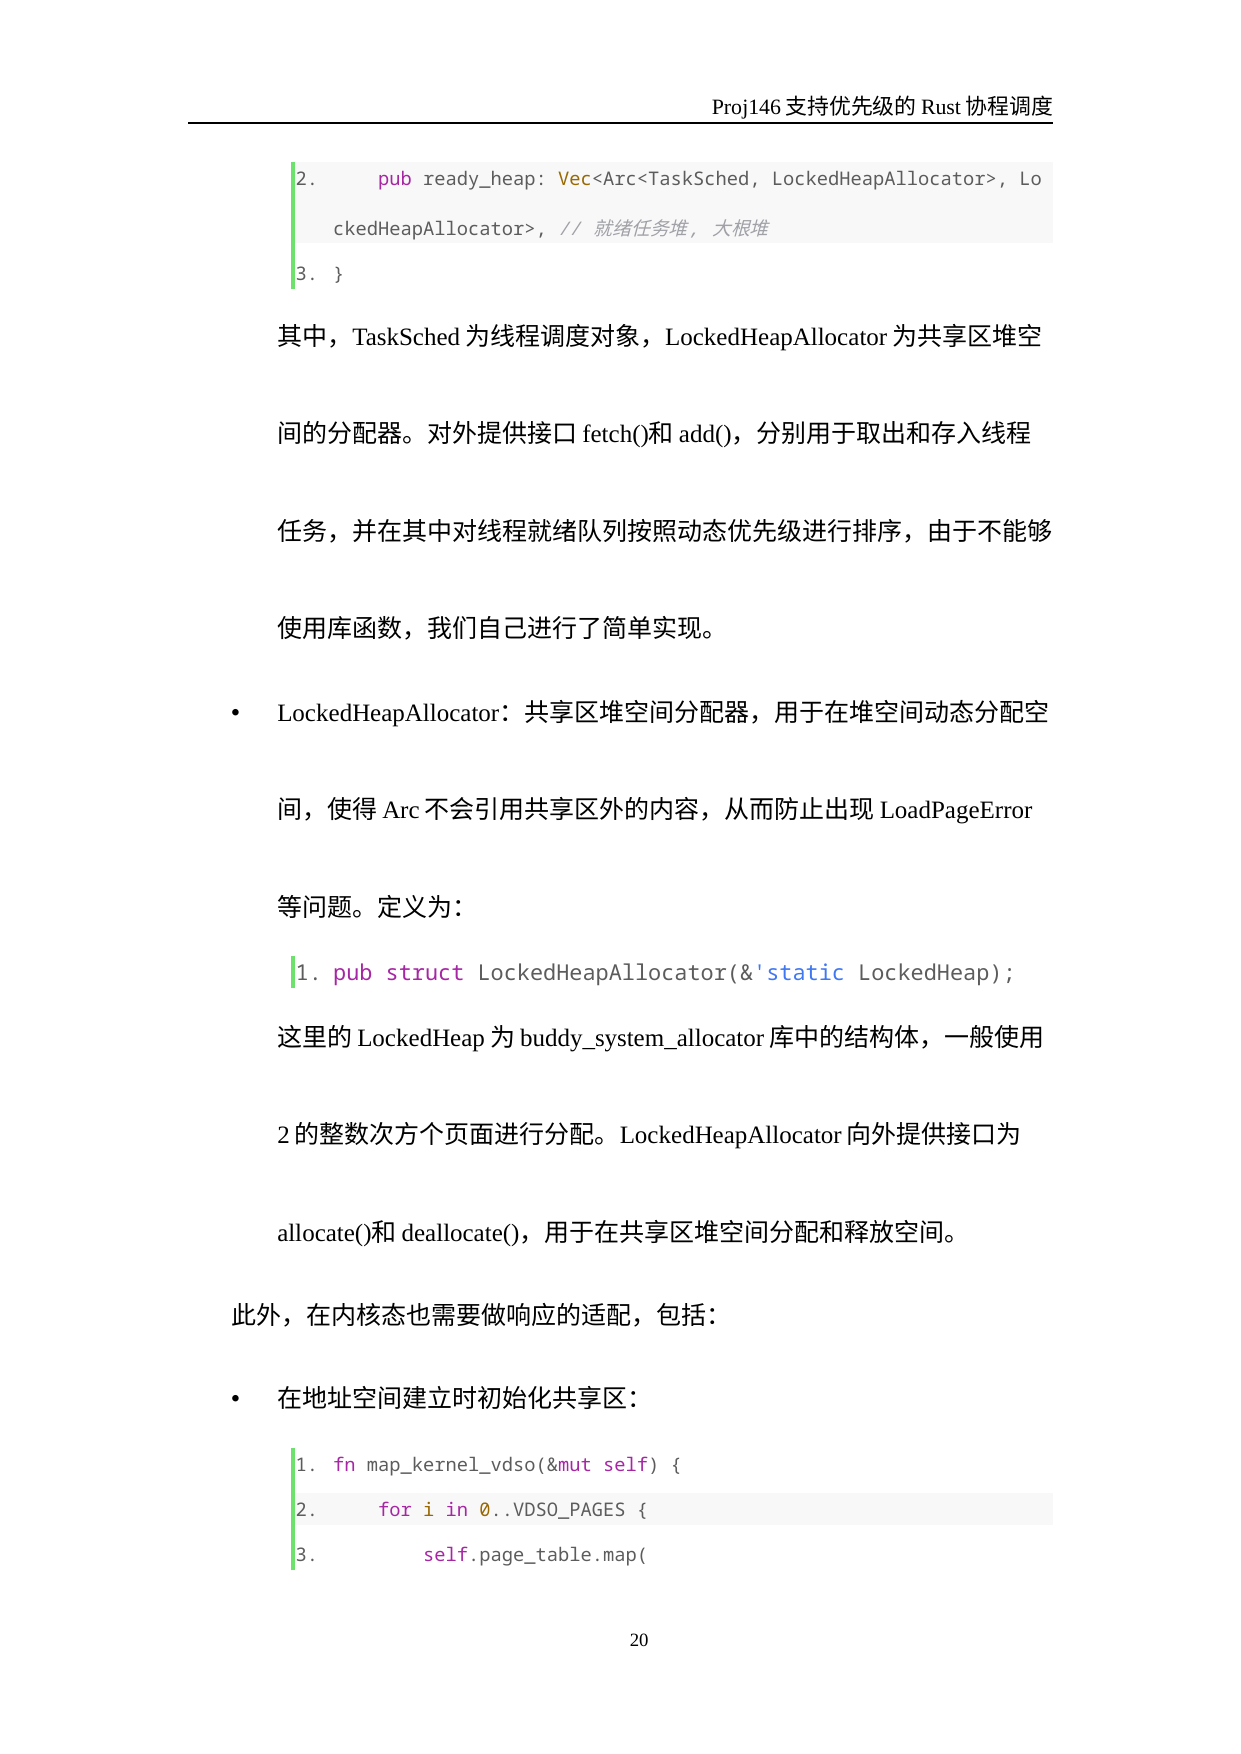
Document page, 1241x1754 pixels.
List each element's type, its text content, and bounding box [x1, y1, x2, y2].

list pub struct LockedHeapAllocator(&'static LockedHeap); [295, 956, 1053, 988]
list pub ready_heap: Vec<Arc<TaskSched, LockedHeapAllocator>, LockedHeapAllocator>, // 就绪任务堆, 大根堆 [295, 162, 1053, 243]
text 此外，在内核态也需要做响应的适配，包括： [187, 1281, 1053, 1346]
list fn map_kernel_vdso(&mut self) { [291, 1447, 1053, 1480]
list LockedHeapAllocator：共享区堆空间分配器，用于在堆空间动态分配空间，使得Arc不会引用共享区外的内容，从而防止出现LoadPageError等问题。定义为： [231, 678, 1053, 938]
list 在地址空间建立时初始化共享区： [231, 1364, 1053, 1429]
list self.page_table.map( [295, 1538, 1053, 1570]
list 这里的LockedHeap为buddy_system_allocator库中的结构体，一般使用2的整数次方个页面进行分配。LockedHeapAllocator向外提供接口为allocate()和deallocate()，用于在共享区堆空间分配和释放空间。 [277, 1003, 1053, 1263]
list for i in 0..VDSO_PAGES { [295, 1493, 1053, 1525]
list } [295, 257, 1053, 289]
list 其中，TaskSched为线程调度对象，LockedHeapAllocator为共享区堆空间的分配器。对外提供接口fetch()和add()，分别用于取出和存入线程任务，并在其中对线程就绪队列按照动态优先级进行排序，由于不能够使用库函数，我们自己进行了简单实现。 [277, 302, 1053, 659]
